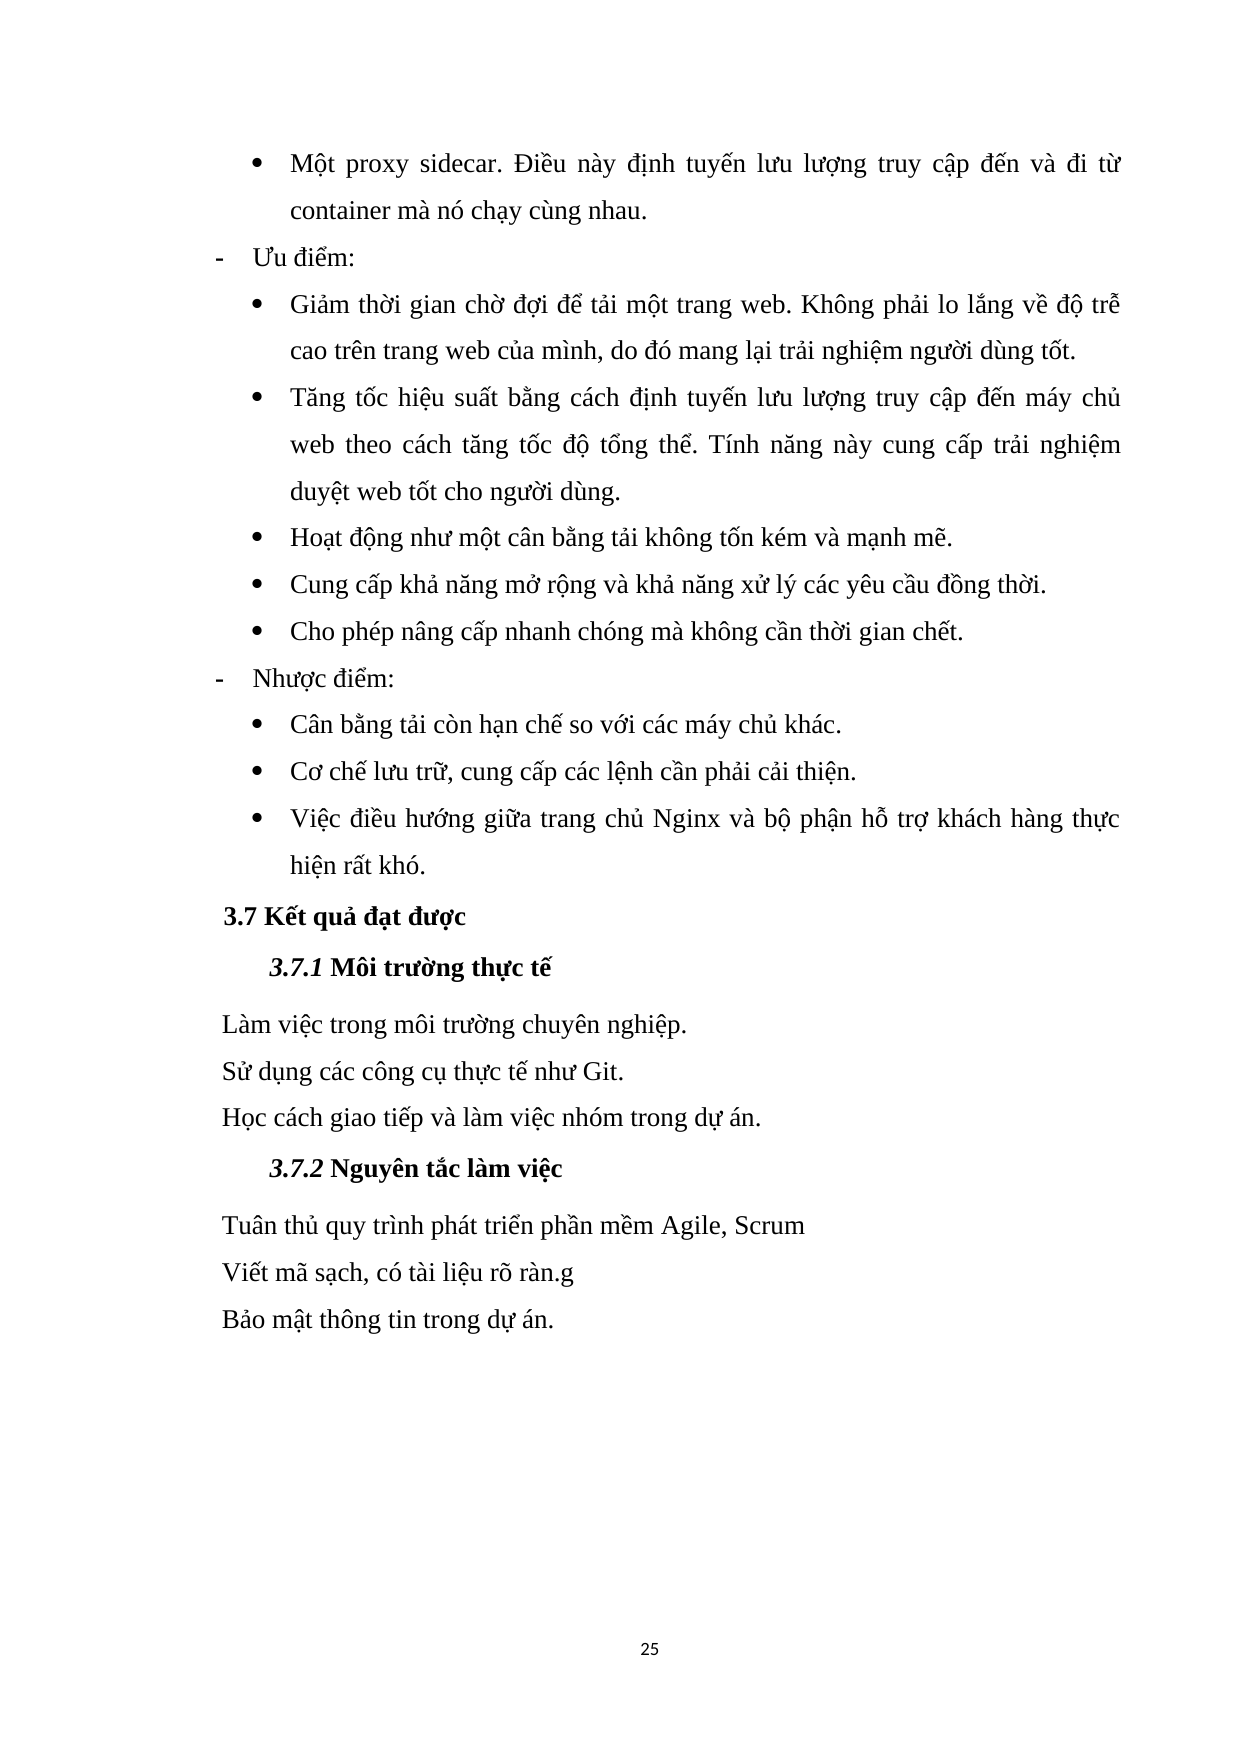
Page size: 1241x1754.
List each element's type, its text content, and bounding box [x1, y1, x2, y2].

text Sử dụng các công cụ thực tế như Git. [177, 1055, 1122, 1086]
list Tăng tốc hiệu suất bằng cách định tuyến lưu lượng truy cập đến máy chủ web theo cách tăng tốc độ tổng thể. Tính năng này cung cấp trải nghiệm duyệt web tốt cho người dùng. [252, 381, 1122, 506]
list Cân bằng tải còn hạn chế so với các máy chủ khác. [252, 708, 1122, 740]
text Làm việc trong môi trường chuyên nghiệp. [177, 1008, 1122, 1039]
subtitle Nguyên tắc làm việc [269, 1152, 1122, 1183]
list Giảm thời gian chờ đợi để tải một trang web. Không phải lo lắng về độ trễ cao trên trang web của mình, do đó mang lại trải nghiệm người dùng tốt. [252, 288, 1122, 366]
text Viết mã sạch, có tài liệu rõ ràn.g [177, 1256, 1122, 1287]
text Bảo mật thông tin trong dự án. [177, 1303, 1122, 1334]
list Việc điều hướng giữa trang chủ Nginx và bộ phận hỗ trợ khách hàng thực hiện rất khó. [252, 802, 1122, 880]
text Tuân thủ quy trình phát triển phần mềm Agile, Scrum [177, 1209, 1122, 1241]
list Một proxy sidecar. Điều này định tuyến lưu lượng truy cập đến và đi từ container mà nó chạy cùng nhau. [252, 148, 1122, 226]
list Nhược điểm: [215, 662, 1122, 693]
list Hoạt động như một cân bằng tải không tốn kém và mạnh mẽ. [252, 521, 1122, 552]
list Ưu điểm: [215, 241, 1122, 272]
text Học cách giao tiếp và làm việc nhóm trong dự án. [177, 1101, 1122, 1132]
subtitle Môi trường thực tế [269, 951, 1122, 982]
list Cung cấp khả năng mở rộng và khả năng xử lý các yêu cầu đồng thời. [252, 568, 1122, 599]
list Cơ chế lưu trữ, cung cấp các lệnh cần phải cải thiện. [252, 755, 1122, 787]
subtitle Kết quả đạt được [223, 900, 1122, 931]
list Cho phép nâng cấp nhanh chóng mà không cần thời gian chết. [252, 615, 1122, 646]
